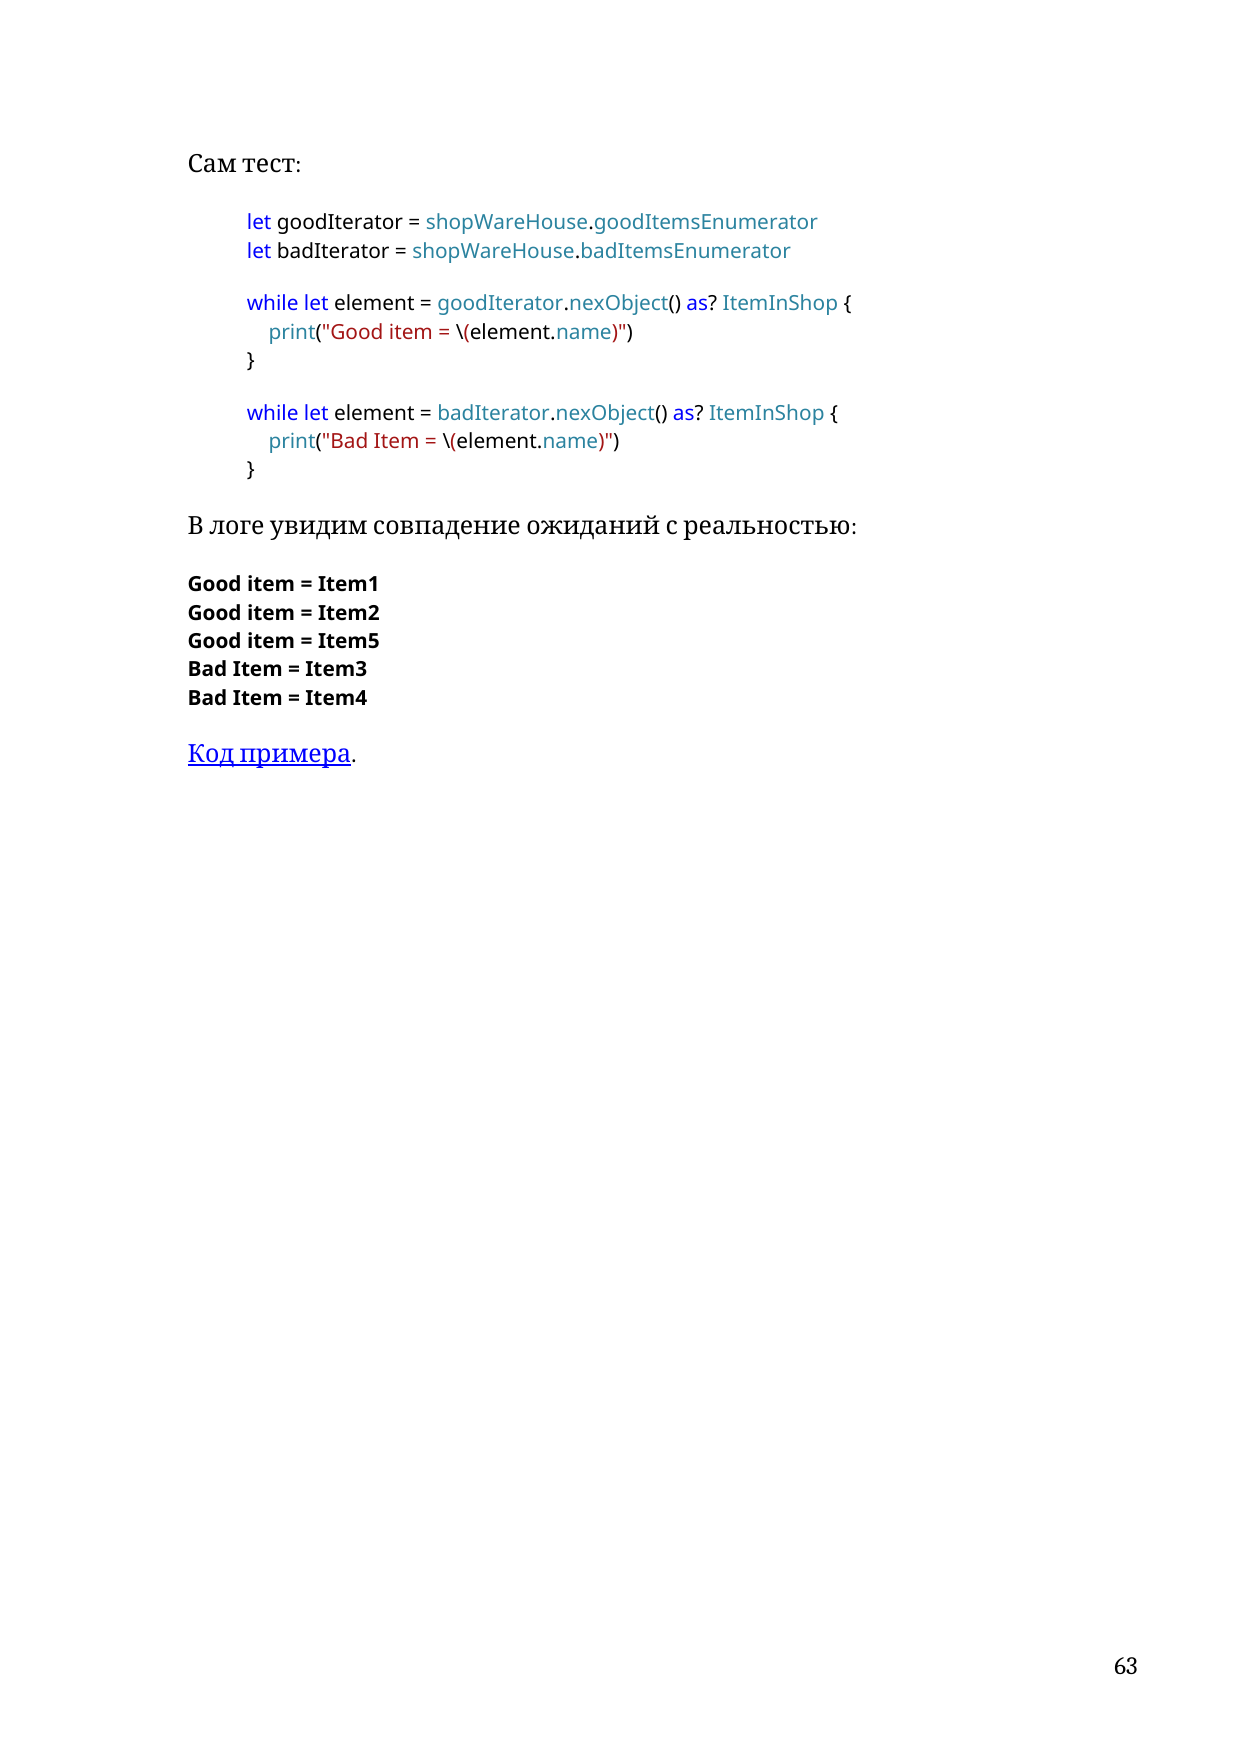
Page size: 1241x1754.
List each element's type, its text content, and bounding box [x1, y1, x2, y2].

text } [247, 454, 1138, 483]
text let badIterator = shopWareHouse.badItemsEnumerator [247, 236, 1138, 264]
text Bad Item = Item3 [187, 654, 1138, 683]
text Good item = Item2 [187, 598, 1138, 626]
text let goodIterator = shopWareHouse.goodItemsEnumerator [247, 207, 1138, 236]
text Good item = Item1 [187, 569, 1138, 598]
text while let element = badIterator.nexObject() as? ItemInShop { [247, 398, 1138, 426]
text while let element = goodIterator.nexObject() as? ItemInShop { [247, 288, 1138, 317]
text Код примера. [187, 740, 1138, 769]
text print("Bad Item = \(element.name)") [247, 426, 1138, 454]
text Bad Item = Item4 [187, 683, 1138, 711]
text Сам тест: [187, 150, 1138, 179]
text print("Good item = \(element.name)") [247, 317, 1138, 345]
text } [247, 345, 1138, 374]
text В логе увидим совпадение ожиданий с реальностью: [187, 512, 1138, 540]
text Good item = Item5 [187, 626, 1138, 654]
